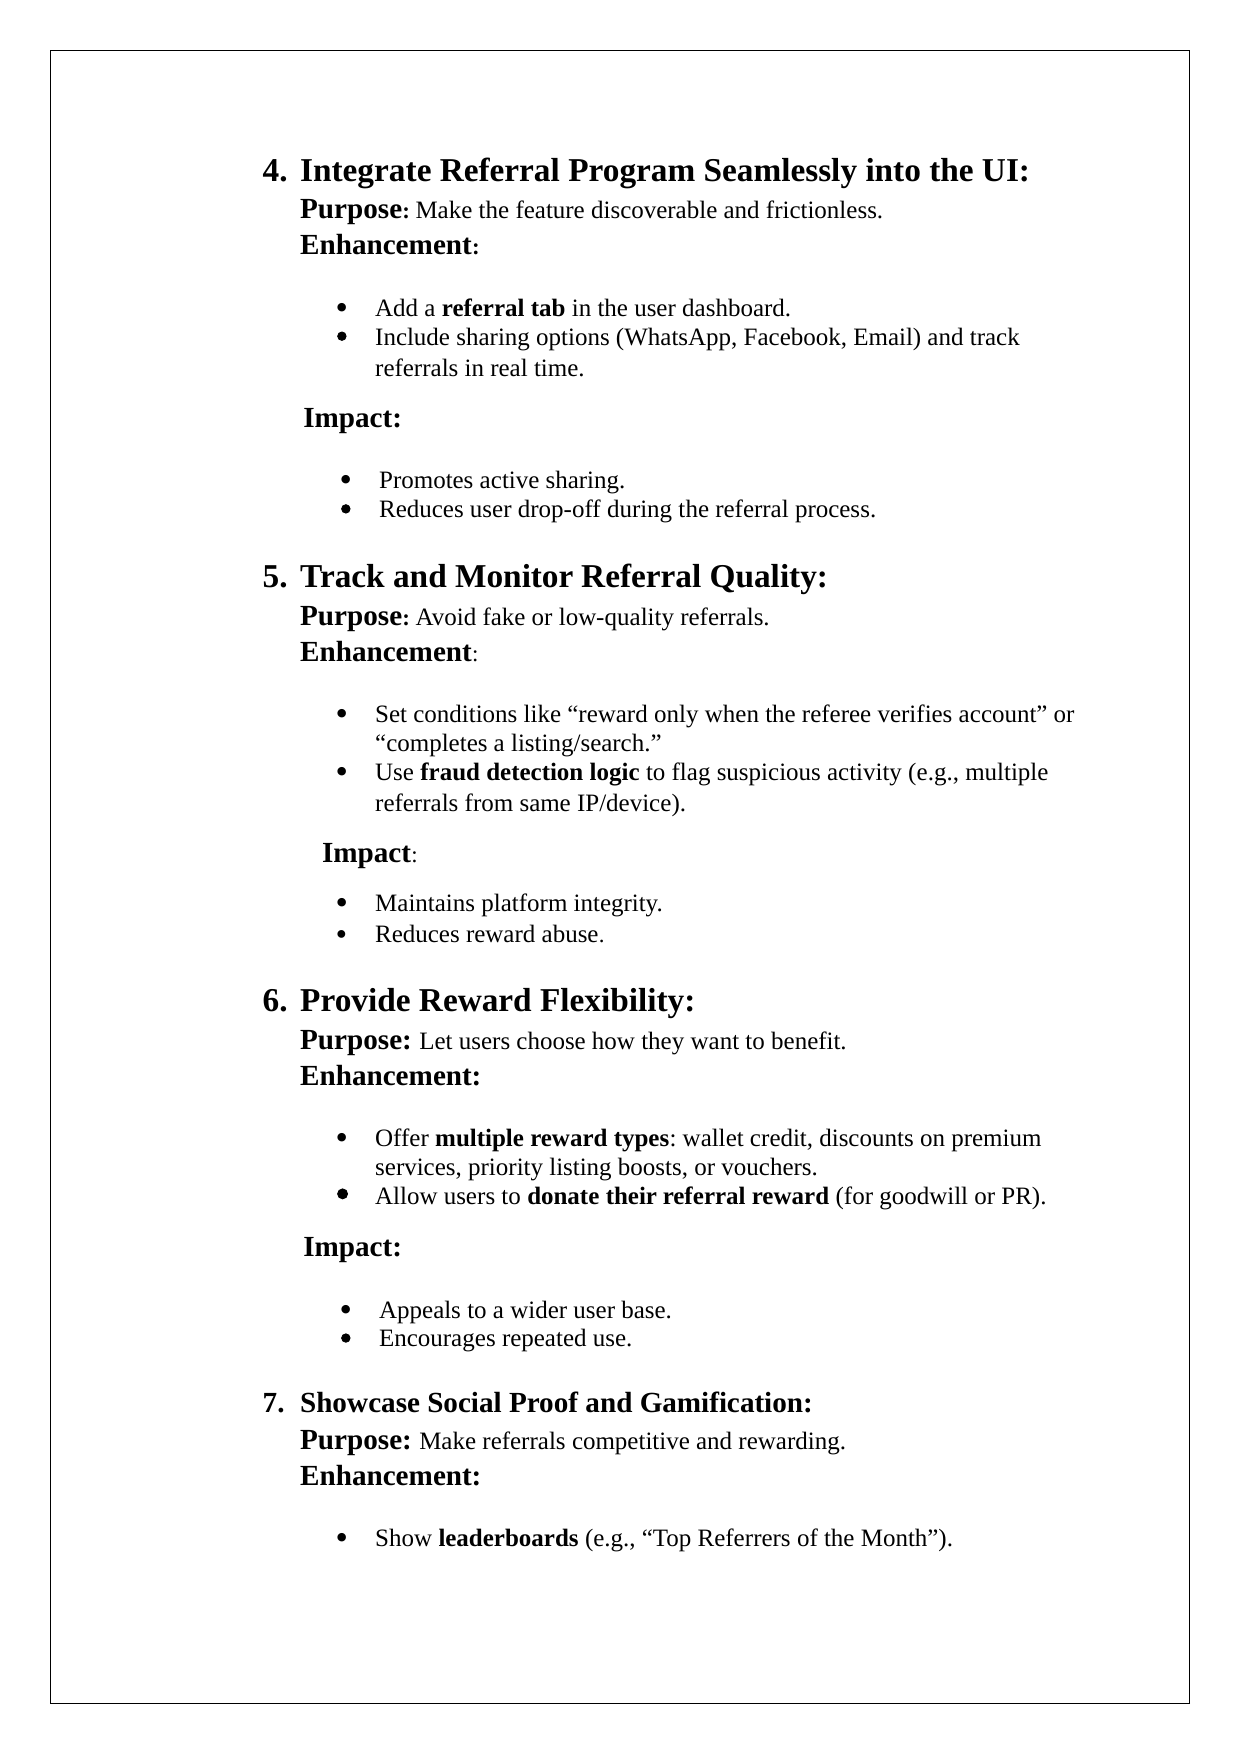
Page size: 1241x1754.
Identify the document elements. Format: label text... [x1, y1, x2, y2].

list Add a referral tab in the user dashboard. [337, 293, 1090, 322]
list Purpose: Make the feature discoverable and frictionless. [300, 191, 1090, 225]
list Promotes active sharing. [341, 466, 1090, 494]
list Enhancement: [300, 1458, 1090, 1491]
list Integrate Referral Program Seamlessly into the UI: [262, 150, 1090, 188]
list Use fraud detection logic to flag suspicious activity (e.g., multiple referrals from same IP/device). [337, 757, 1090, 817]
text Impact: [150, 400, 1090, 434]
list Reduces reward abuse. [337, 919, 1090, 978]
list Appeals to a wider user base. [341, 1295, 1090, 1323]
list Maintains platform integrity. [337, 888, 1090, 917]
text Impact: [150, 1229, 1090, 1263]
list Purpose: Avoid fake or low-quality referrals. Enhancement: [300, 598, 1090, 667]
list Allow users to donate their referral reward (for goodwill or PR). [337, 1181, 1090, 1211]
list Track and Monitor Referral Quality: [262, 556, 1090, 595]
list Reduces user drop-off during the referral process. [341, 494, 1090, 523]
list Purpose: Let users choose how they want to benefit. [300, 1022, 1090, 1055]
list Include sharing options (WhatsApp, Facebook, Email) and track referrals in real time. [337, 322, 1090, 381]
list Enhancement: [300, 227, 1090, 261]
text Impact: [150, 836, 1090, 869]
list Provide Reward Flexibility: [262, 981, 1090, 1019]
list Show leaderboards (e.g., “Top Referrers of the Month”). [337, 1523, 1090, 1552]
list Set conditions like “reward only when the referee verifies account” or “completes a listing/search.” [337, 699, 1090, 757]
list Encourages repeated use. [341, 1323, 1090, 1352]
list Showcase Social Proof and Gamification: [262, 1386, 1090, 1419]
list Offer multiple reward types: wallet credit, discounts on premium services, priority listing boosts, or vouchers. [337, 1123, 1090, 1181]
list Purpose: Make referrals competitive and rewarding. [300, 1422, 1090, 1455]
list Enhancement: [300, 1058, 1090, 1092]
